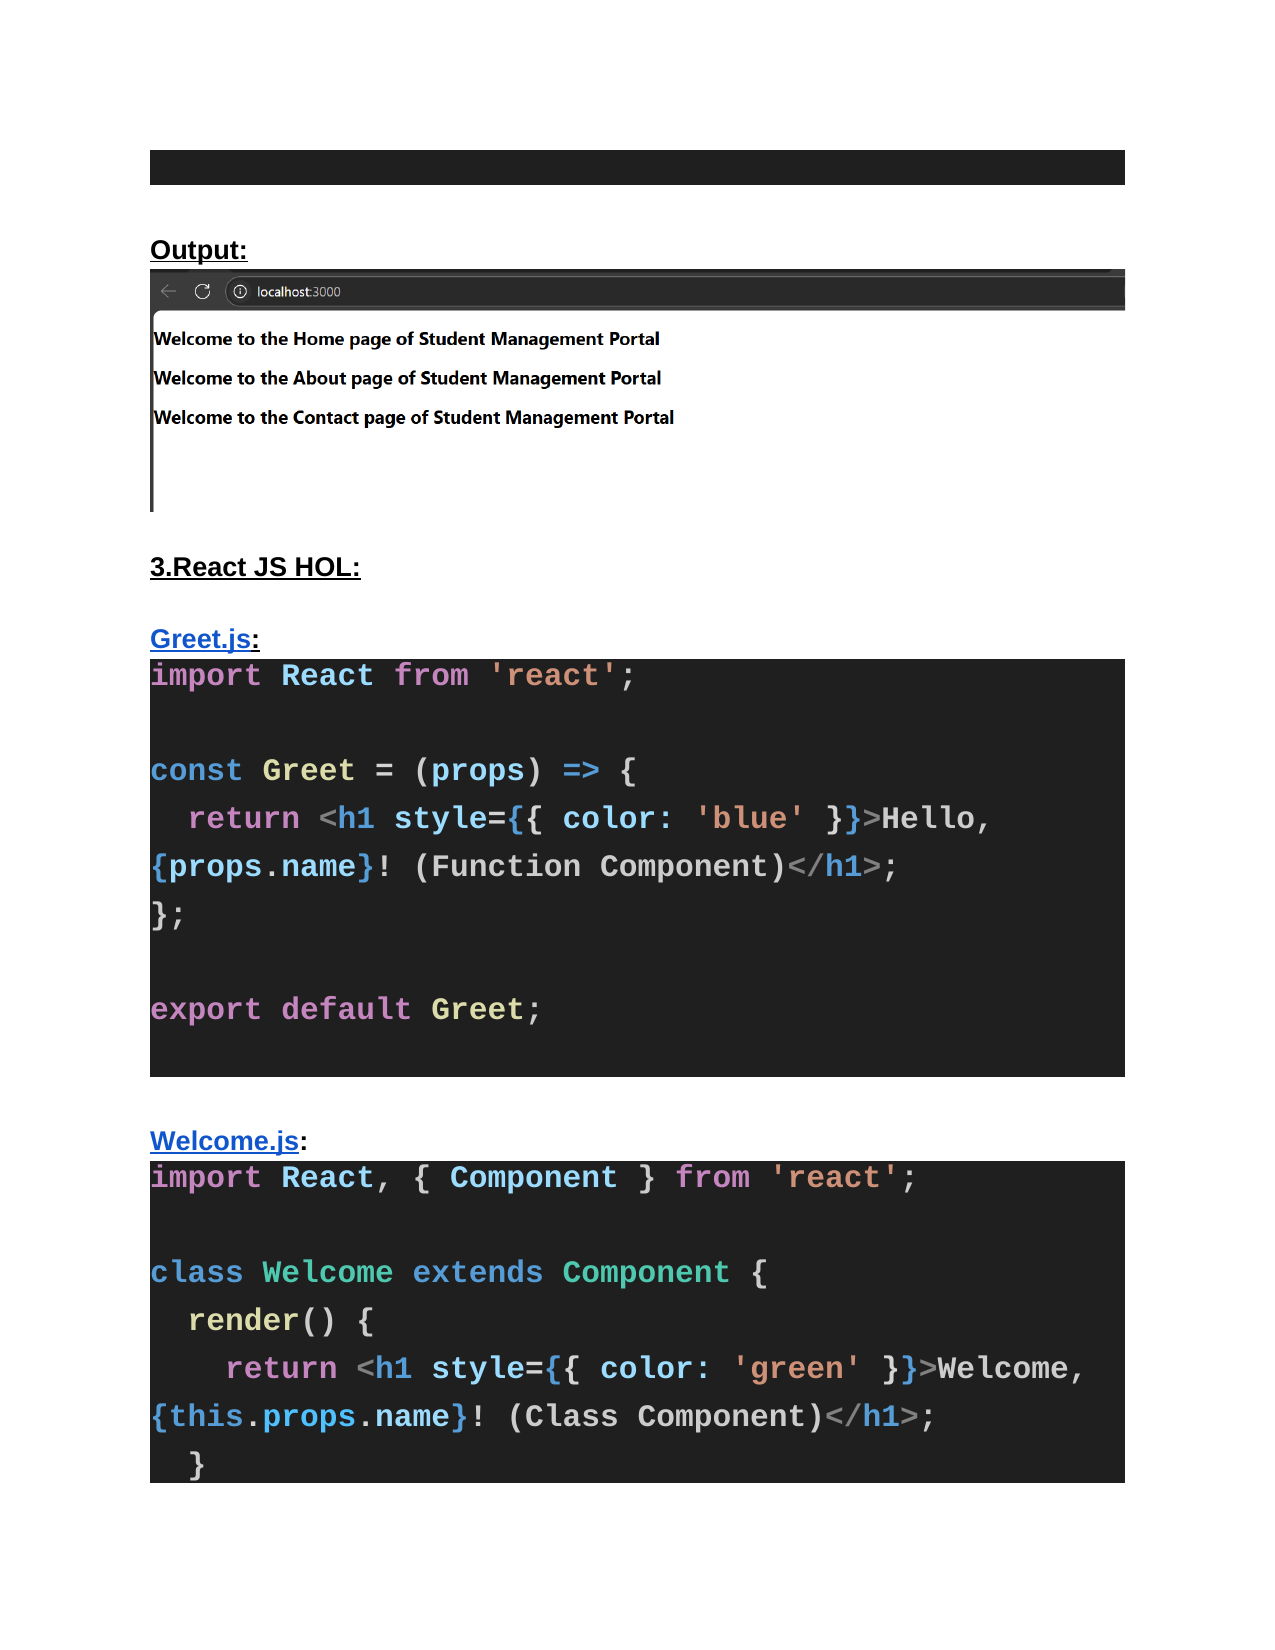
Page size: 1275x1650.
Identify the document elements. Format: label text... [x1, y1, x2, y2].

picture [150, 269, 1125, 512]
text Welcome.js: [150, 1125, 1125, 1156]
text export default Greet; [150, 994, 1125, 1029]
text const Greet = (props) => { [150, 754, 1125, 790]
text return <h1 style={{ color: 'blue' }}>Hello, {props.name}! (Function Component)</h1>; [150, 802, 1125, 886]
text Output: [150, 234, 1125, 265]
text import React from 'react'; [150, 659, 1125, 694]
text import React, { Component } from 'react'; [150, 1161, 1125, 1197]
text Greet.js: [150, 623, 1125, 654]
text 3.React JS HOL: [150, 551, 1125, 582]
text class Welcome extends Component { [150, 1257, 1125, 1292]
text return <h1 style={{ color: 'green' }}>Welcome, {this.props.name}! (Class Component)</h1>; [150, 1352, 1125, 1436]
text } [150, 1448, 1125, 1483]
text }; [150, 898, 1125, 933]
text render() { [150, 1304, 1125, 1340]
